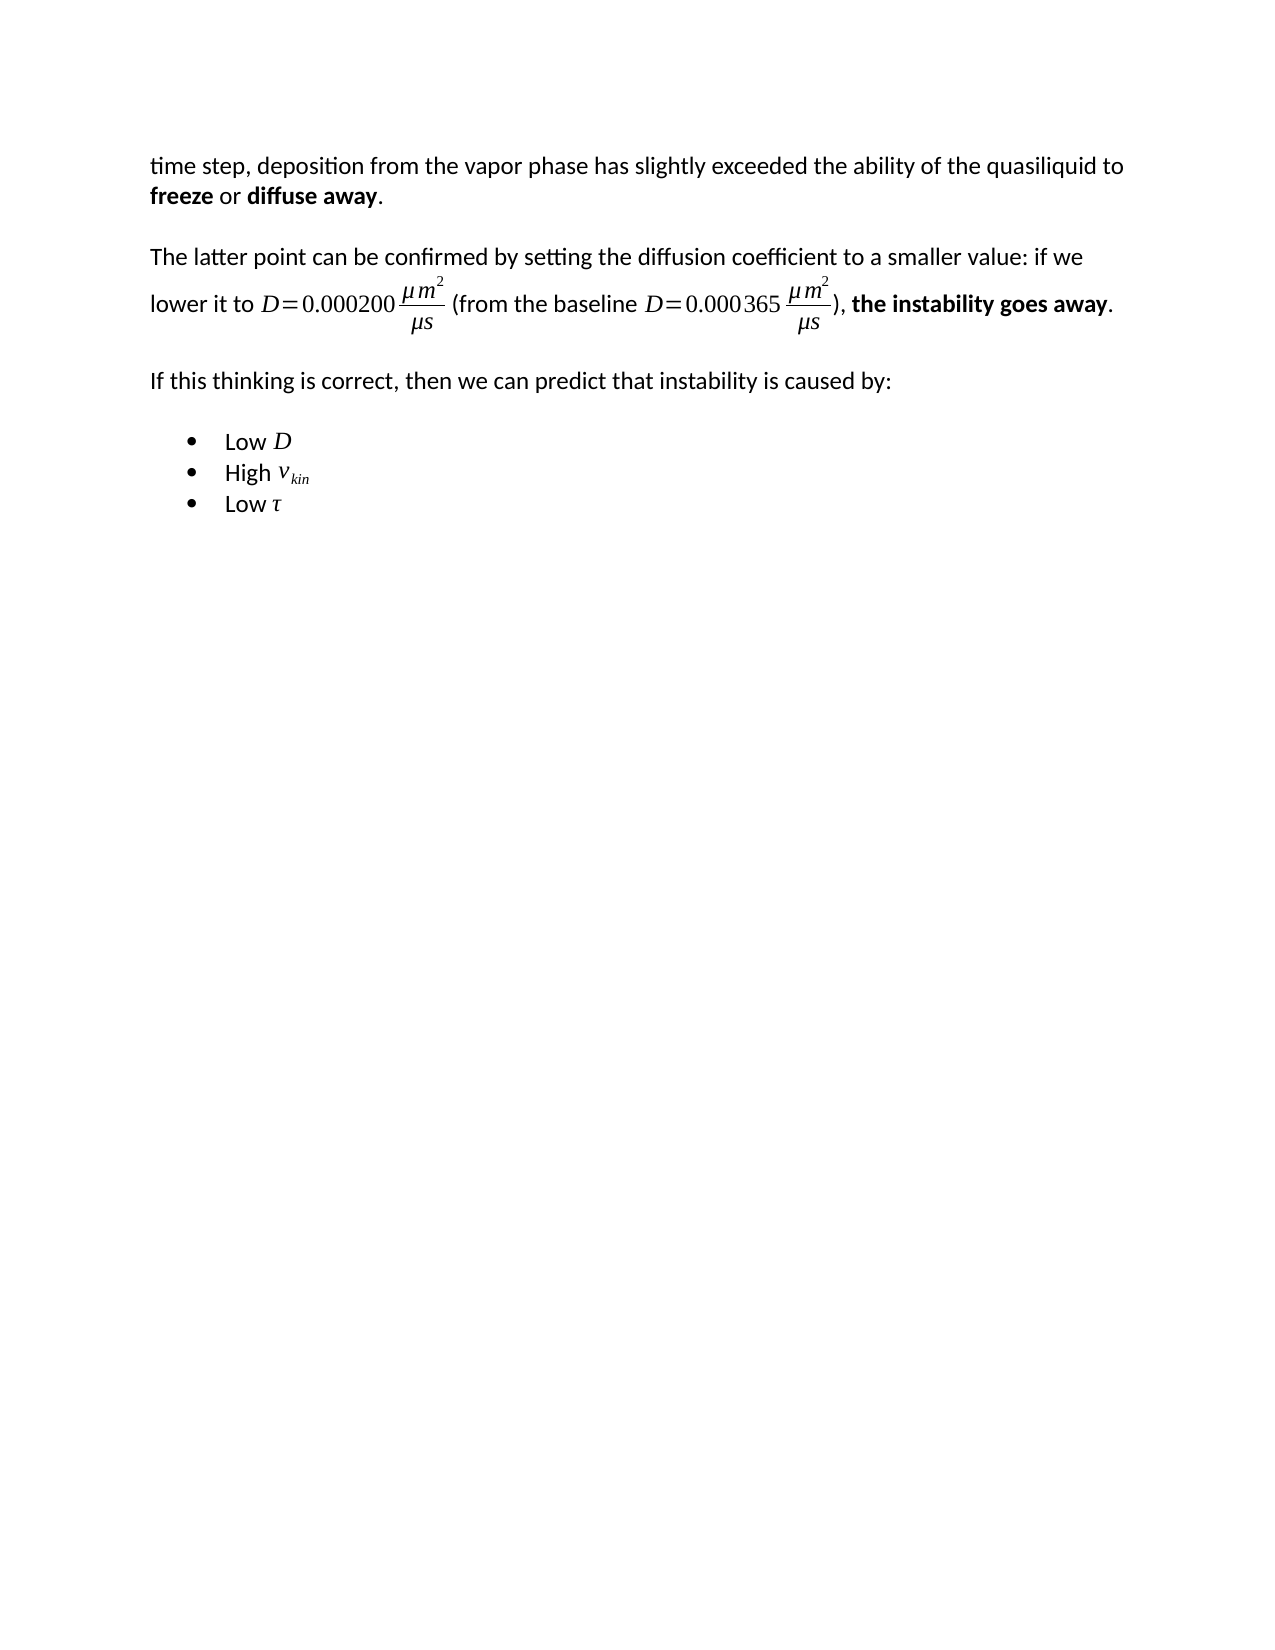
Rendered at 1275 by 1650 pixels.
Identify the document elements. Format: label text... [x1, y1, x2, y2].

list Low [187, 426, 1125, 457]
text The latter point can be confirmed by setting the diffusion coefficient to a smaller value: if we lower it to (from the baseline ), the instability goes away. [150, 242, 1125, 334]
text If this thinking is correct, then we can predict that instability is caused by: [150, 365, 1125, 396]
list Low [187, 488, 1125, 518]
list High [187, 457, 1125, 488]
